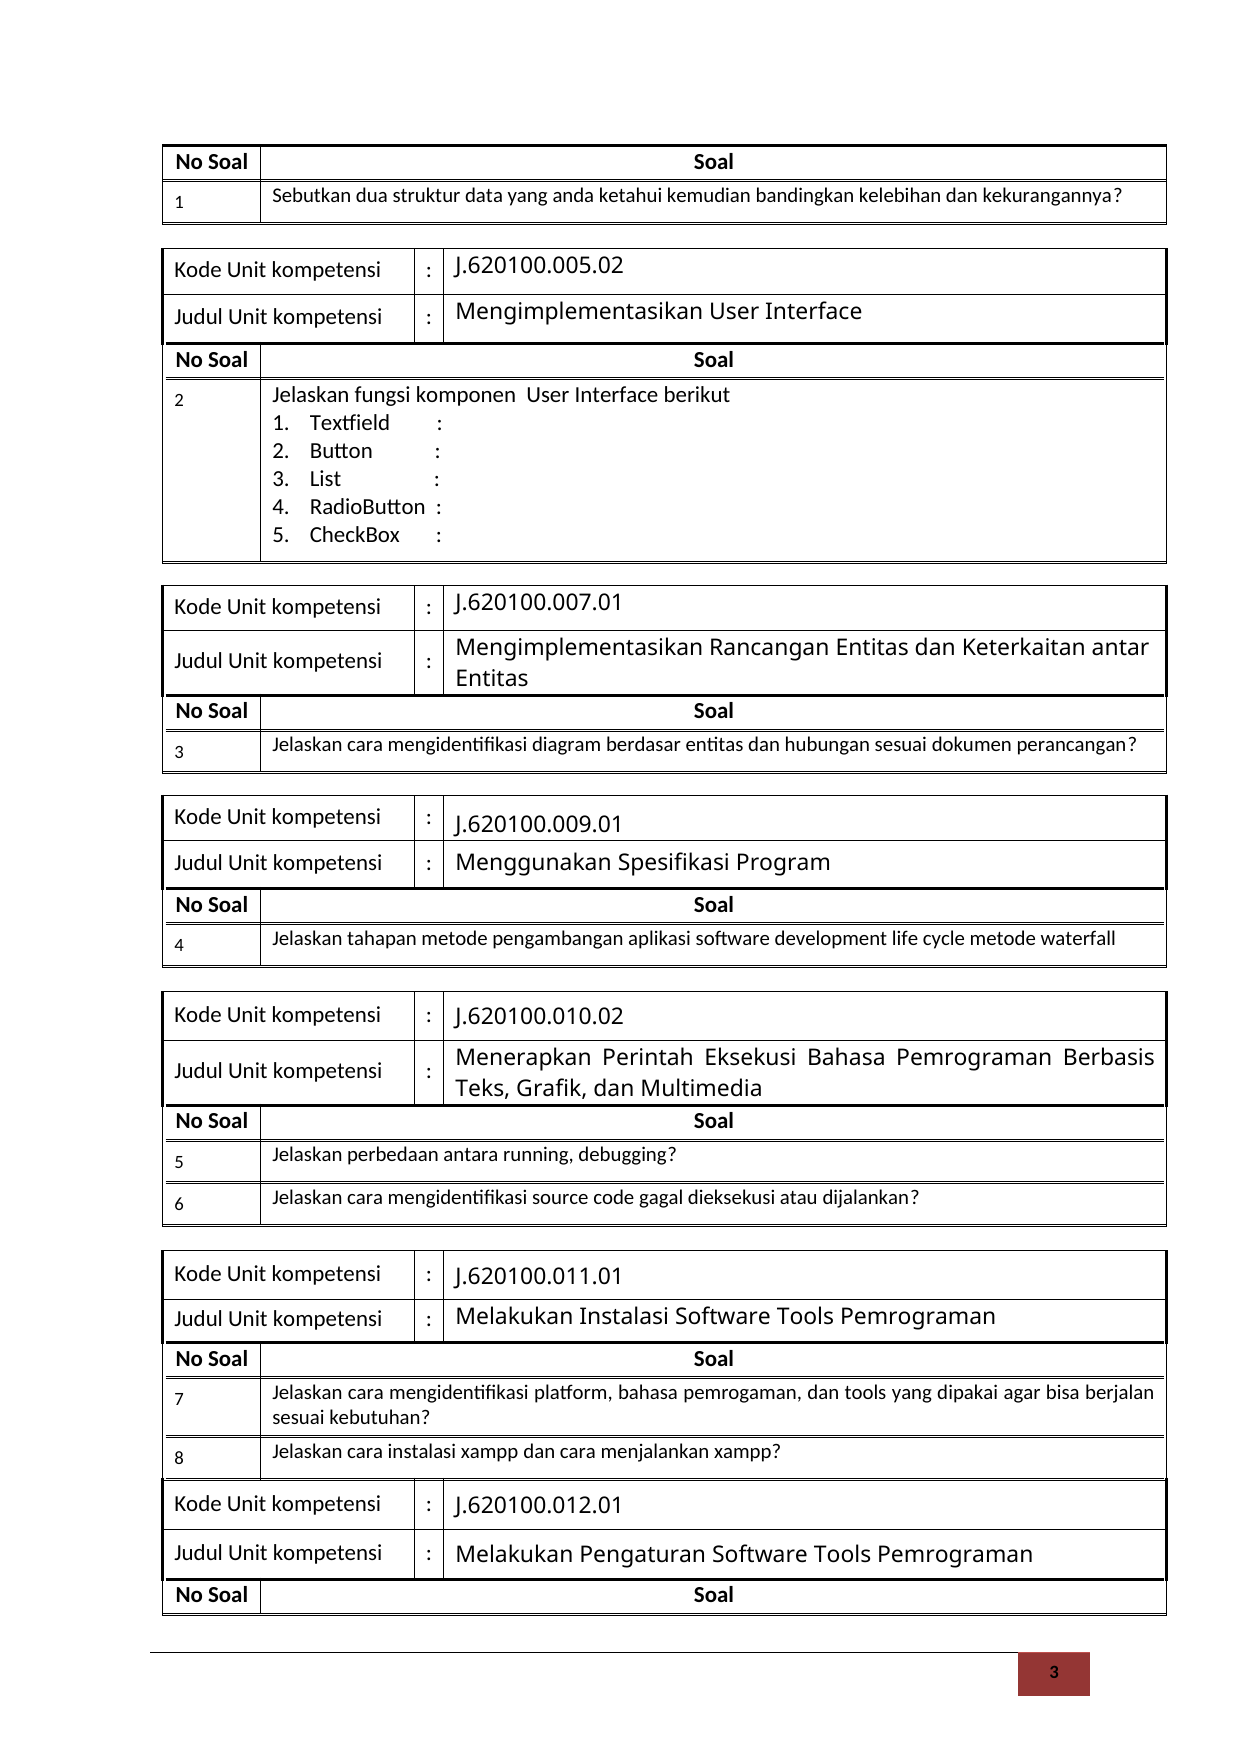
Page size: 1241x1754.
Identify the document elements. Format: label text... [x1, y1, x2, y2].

table_cell : [415, 631, 443, 693]
table_header J.620100.010.02 [444, 992, 1165, 1040]
table_cell Soal [261, 694, 1166, 728]
table_cell 1 [163, 182, 260, 222]
table_cell : [415, 1041, 443, 1103]
table_cell Judul Unit kompetensi [164, 841, 414, 887]
table_cell Menerapkan Perintah Eksekusi Bahasa Pemrograman Berbasis Teks, Grafik, dan Multimedia [444, 1041, 1165, 1103]
table_cell Melakukan Instalasi Software Tools Pemrograman [444, 1300, 1165, 1341]
table_cell Judul Unit kompetensi [164, 1041, 414, 1103]
table_cell Melakukan Pengaturan Software Tools Pemrograman [444, 1530, 1165, 1577]
table_cell : [415, 1481, 443, 1528]
table_header : [415, 586, 443, 630]
table_header Kode Unit kompetensi [164, 249, 414, 293]
table_cell 5 [163, 1139, 260, 1181]
table_cell No Soal [163, 342, 260, 377]
table_cell Jelaskan tahapan metode pengambangan aplikasi software development life cycle metode waterfall [261, 922, 1166, 964]
table_header J.620100.009.01 [444, 796, 1165, 840]
table_cell 2 [163, 377, 260, 561]
table_cell No Soal [163, 1341, 260, 1376]
table_cell Soal [261, 1104, 1166, 1138]
table_cell No Soal [163, 1104, 260, 1138]
table_cell Judul Unit kompetensi [164, 631, 414, 693]
table_cell 7 [163, 1376, 260, 1435]
table_header : [415, 249, 443, 293]
table_cell No Soal [163, 694, 260, 728]
table_cell Jelaskan cara instalasi xampp dan cara menjalankan xampp? [261, 1435, 1166, 1477]
table_cell Jelaskan cara mengidentifikasi platform, bahasa pemrogaman, dan tools yang dipakai agar bisa berjalan sesuai kebutuhan? [261, 1376, 1166, 1435]
table_cell Judul Unit kompetensi [164, 1530, 414, 1577]
table_header Kode Unit kompetensi [164, 992, 414, 1040]
table_cell No Soal [163, 1578, 260, 1612]
table_cell 3 [163, 729, 260, 771]
table_cell Menggunakan Spesifikasi Program [444, 841, 1165, 887]
table_cell Soal [261, 342, 1166, 377]
table_cell : [415, 1530, 443, 1577]
table_header Kode Unit kompetensi [164, 1251, 414, 1299]
table_header : [415, 992, 443, 1040]
table_cell : [415, 295, 443, 342]
table_cell Jelaskan cara mengidentifikasi diagram berdasar entitas dan hubungan sesuai dokumen perancangan? [261, 729, 1166, 771]
table_cell Jelaskan fungsi komponen User Interface berikut Textfield : Button : List : RadioButton : CheckBox : [261, 377, 1166, 561]
table_cell 4 [163, 922, 260, 964]
table_cell No Soal [163, 147, 260, 179]
table_cell Soal [261, 147, 1166, 179]
table_cell No Soal [163, 887, 260, 922]
table_cell Soal [261, 887, 1166, 922]
table_cell Sebutkan dua struktur data yang anda ketahui kemudian bandingkan kelebihan dan kekurangannya? [261, 182, 1166, 222]
table_cell Judul Unit kompetensi [164, 1300, 414, 1341]
table_cell Kode Unit kompetensi [164, 1481, 414, 1528]
table_cell Jelaskan cara mengidentifikasi source code gagal dieksekusi atau dijalankan? [261, 1181, 1166, 1224]
table_header J.620100.005.02 [444, 249, 1165, 293]
table_cell J.620100.012.01 [444, 1481, 1165, 1528]
table_cell : [415, 841, 443, 887]
table_cell 6 [163, 1181, 260, 1224]
table_header J.620100.007.01 [444, 586, 1165, 630]
table_cell Mengimplementasikan User Interface [444, 295, 1165, 342]
table_header : [415, 796, 443, 840]
table_cell : [415, 1300, 443, 1341]
table_header J.620100.011.01 [444, 1251, 1165, 1299]
table_cell Soal [261, 1341, 1166, 1376]
table_header Kode Unit kompetensi [164, 586, 414, 630]
table_cell Judul Unit kompetensi [164, 295, 414, 342]
table_header : [415, 1251, 443, 1299]
table_cell Jelaskan perbedaan antara running, debugging? [261, 1139, 1166, 1181]
table_cell 8 [163, 1435, 260, 1477]
table_cell Soal [261, 1578, 1166, 1612]
table_cell Mengimplementasikan Rancangan Entitas dan Keterkaitan antar Entitas [444, 631, 1165, 693]
table_header Kode Unit kompetensi [164, 796, 414, 840]
